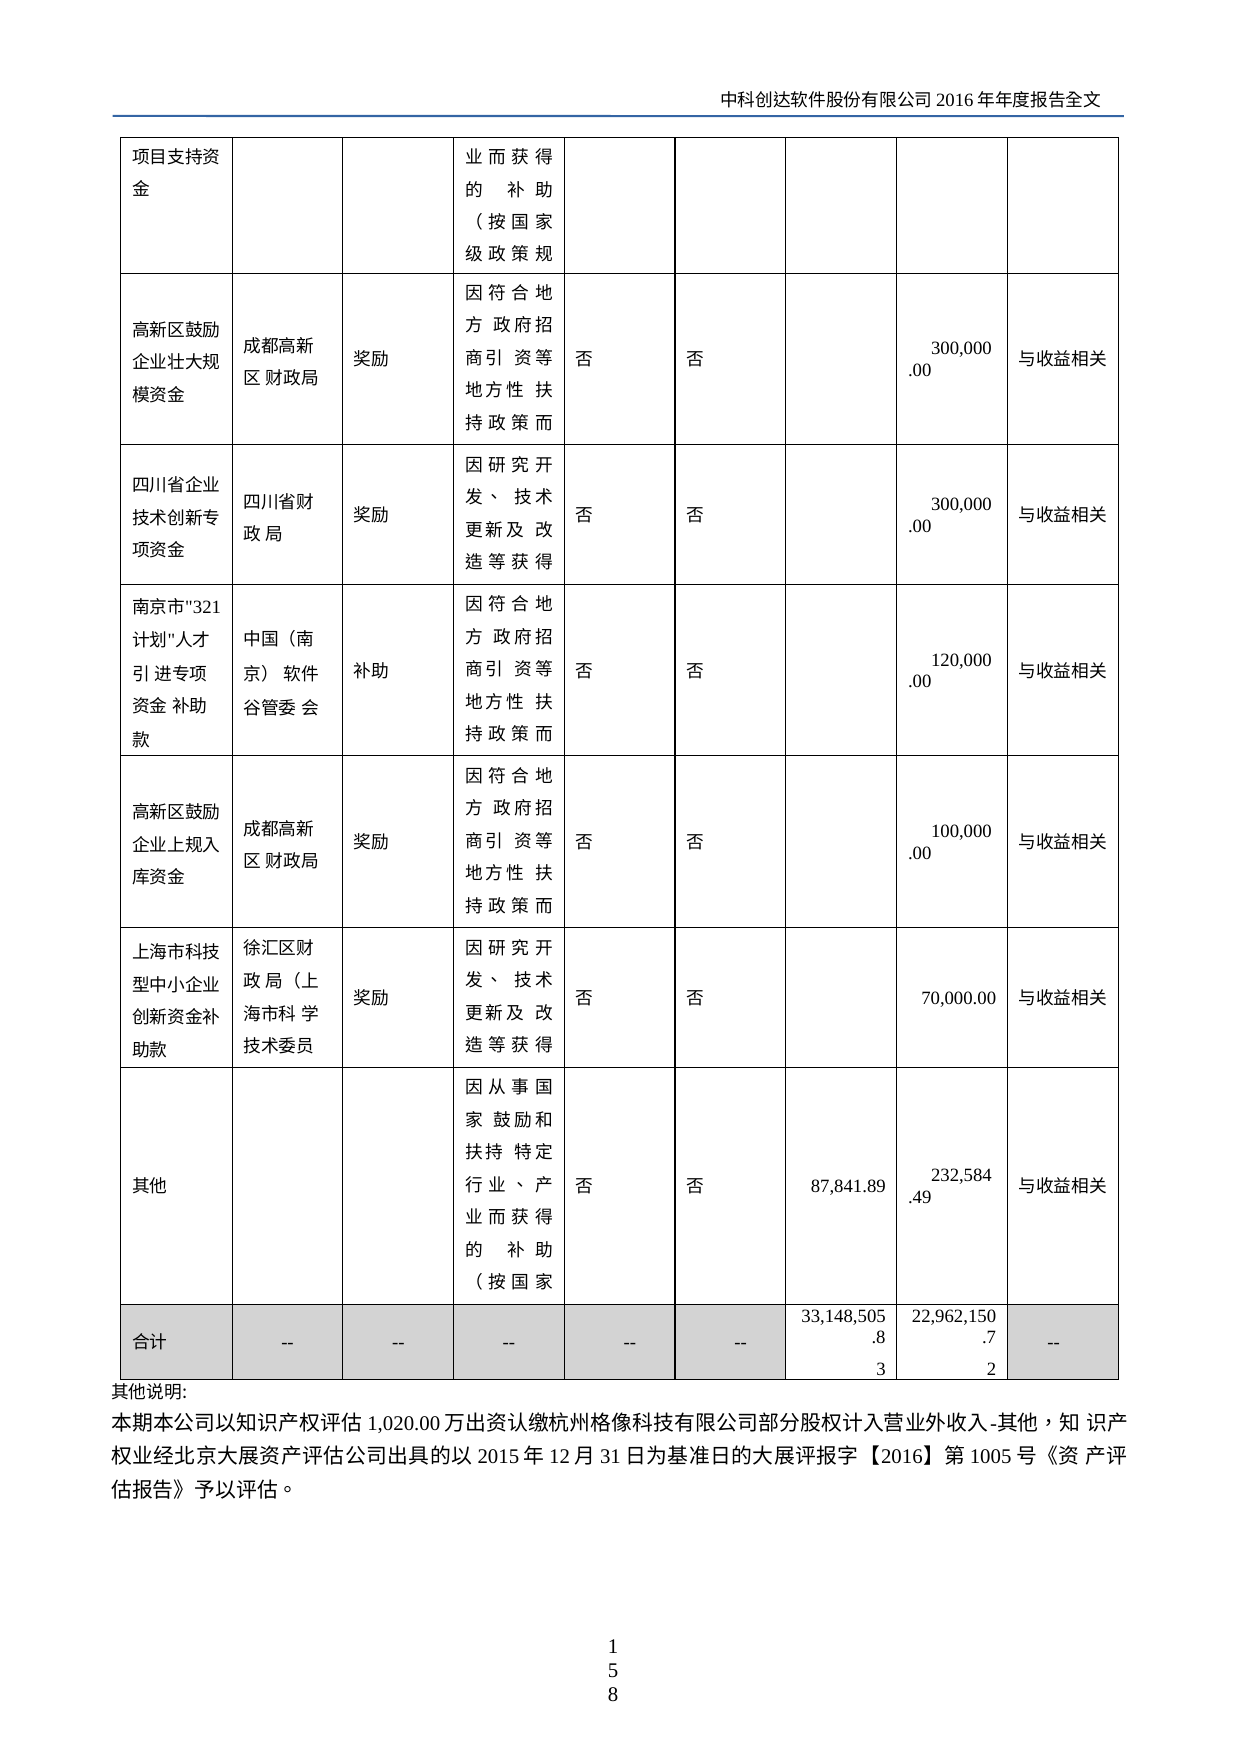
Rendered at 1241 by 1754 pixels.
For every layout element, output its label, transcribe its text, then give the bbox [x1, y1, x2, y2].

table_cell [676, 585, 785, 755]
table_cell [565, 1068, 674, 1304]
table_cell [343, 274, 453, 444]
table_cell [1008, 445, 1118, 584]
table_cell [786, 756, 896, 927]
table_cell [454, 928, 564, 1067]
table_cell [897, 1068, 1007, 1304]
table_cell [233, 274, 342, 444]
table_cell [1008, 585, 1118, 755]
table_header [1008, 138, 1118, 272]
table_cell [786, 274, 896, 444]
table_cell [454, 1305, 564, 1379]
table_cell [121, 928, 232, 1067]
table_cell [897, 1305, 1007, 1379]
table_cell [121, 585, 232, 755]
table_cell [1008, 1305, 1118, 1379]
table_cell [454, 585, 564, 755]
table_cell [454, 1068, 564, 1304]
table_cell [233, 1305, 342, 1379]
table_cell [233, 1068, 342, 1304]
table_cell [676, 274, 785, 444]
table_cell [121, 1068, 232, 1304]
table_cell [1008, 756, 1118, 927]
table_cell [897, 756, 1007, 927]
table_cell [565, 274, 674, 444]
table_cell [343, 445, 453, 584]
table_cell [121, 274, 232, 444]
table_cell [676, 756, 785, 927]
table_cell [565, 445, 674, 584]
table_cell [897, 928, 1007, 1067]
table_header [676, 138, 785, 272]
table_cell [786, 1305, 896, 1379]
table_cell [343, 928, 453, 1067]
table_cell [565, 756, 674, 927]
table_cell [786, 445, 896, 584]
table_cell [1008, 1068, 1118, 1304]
text 本期本公司以知识产权评估1,020.00万出资认缴杭州格像科技有限公司部分股权计入营业外收入-其他，知 识产权业经北京大展资产评估公司出具的以2015年12月31日为基准日的大展评报字【2016】第1005号《资 产评估报告》予以评估。 [111, 1404, 1128, 1504]
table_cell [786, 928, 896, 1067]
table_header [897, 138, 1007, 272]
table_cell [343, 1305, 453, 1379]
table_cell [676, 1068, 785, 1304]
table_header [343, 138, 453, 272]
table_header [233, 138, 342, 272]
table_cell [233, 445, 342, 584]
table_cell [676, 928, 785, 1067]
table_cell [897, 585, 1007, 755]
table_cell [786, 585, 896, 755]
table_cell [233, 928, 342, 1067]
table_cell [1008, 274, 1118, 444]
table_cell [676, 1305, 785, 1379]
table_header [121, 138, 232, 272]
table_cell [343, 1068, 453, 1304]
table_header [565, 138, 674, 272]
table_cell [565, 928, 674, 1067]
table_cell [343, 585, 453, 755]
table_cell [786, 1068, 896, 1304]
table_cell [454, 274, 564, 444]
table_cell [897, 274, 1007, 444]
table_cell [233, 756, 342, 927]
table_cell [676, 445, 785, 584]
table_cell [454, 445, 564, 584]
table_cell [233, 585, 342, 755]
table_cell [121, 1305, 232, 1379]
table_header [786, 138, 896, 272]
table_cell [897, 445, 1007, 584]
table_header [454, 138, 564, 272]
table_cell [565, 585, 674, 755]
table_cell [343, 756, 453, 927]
text 其他说明: [111, 1380, 1128, 1404]
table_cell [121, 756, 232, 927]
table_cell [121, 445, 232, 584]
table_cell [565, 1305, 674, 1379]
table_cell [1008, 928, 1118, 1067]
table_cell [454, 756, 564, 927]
